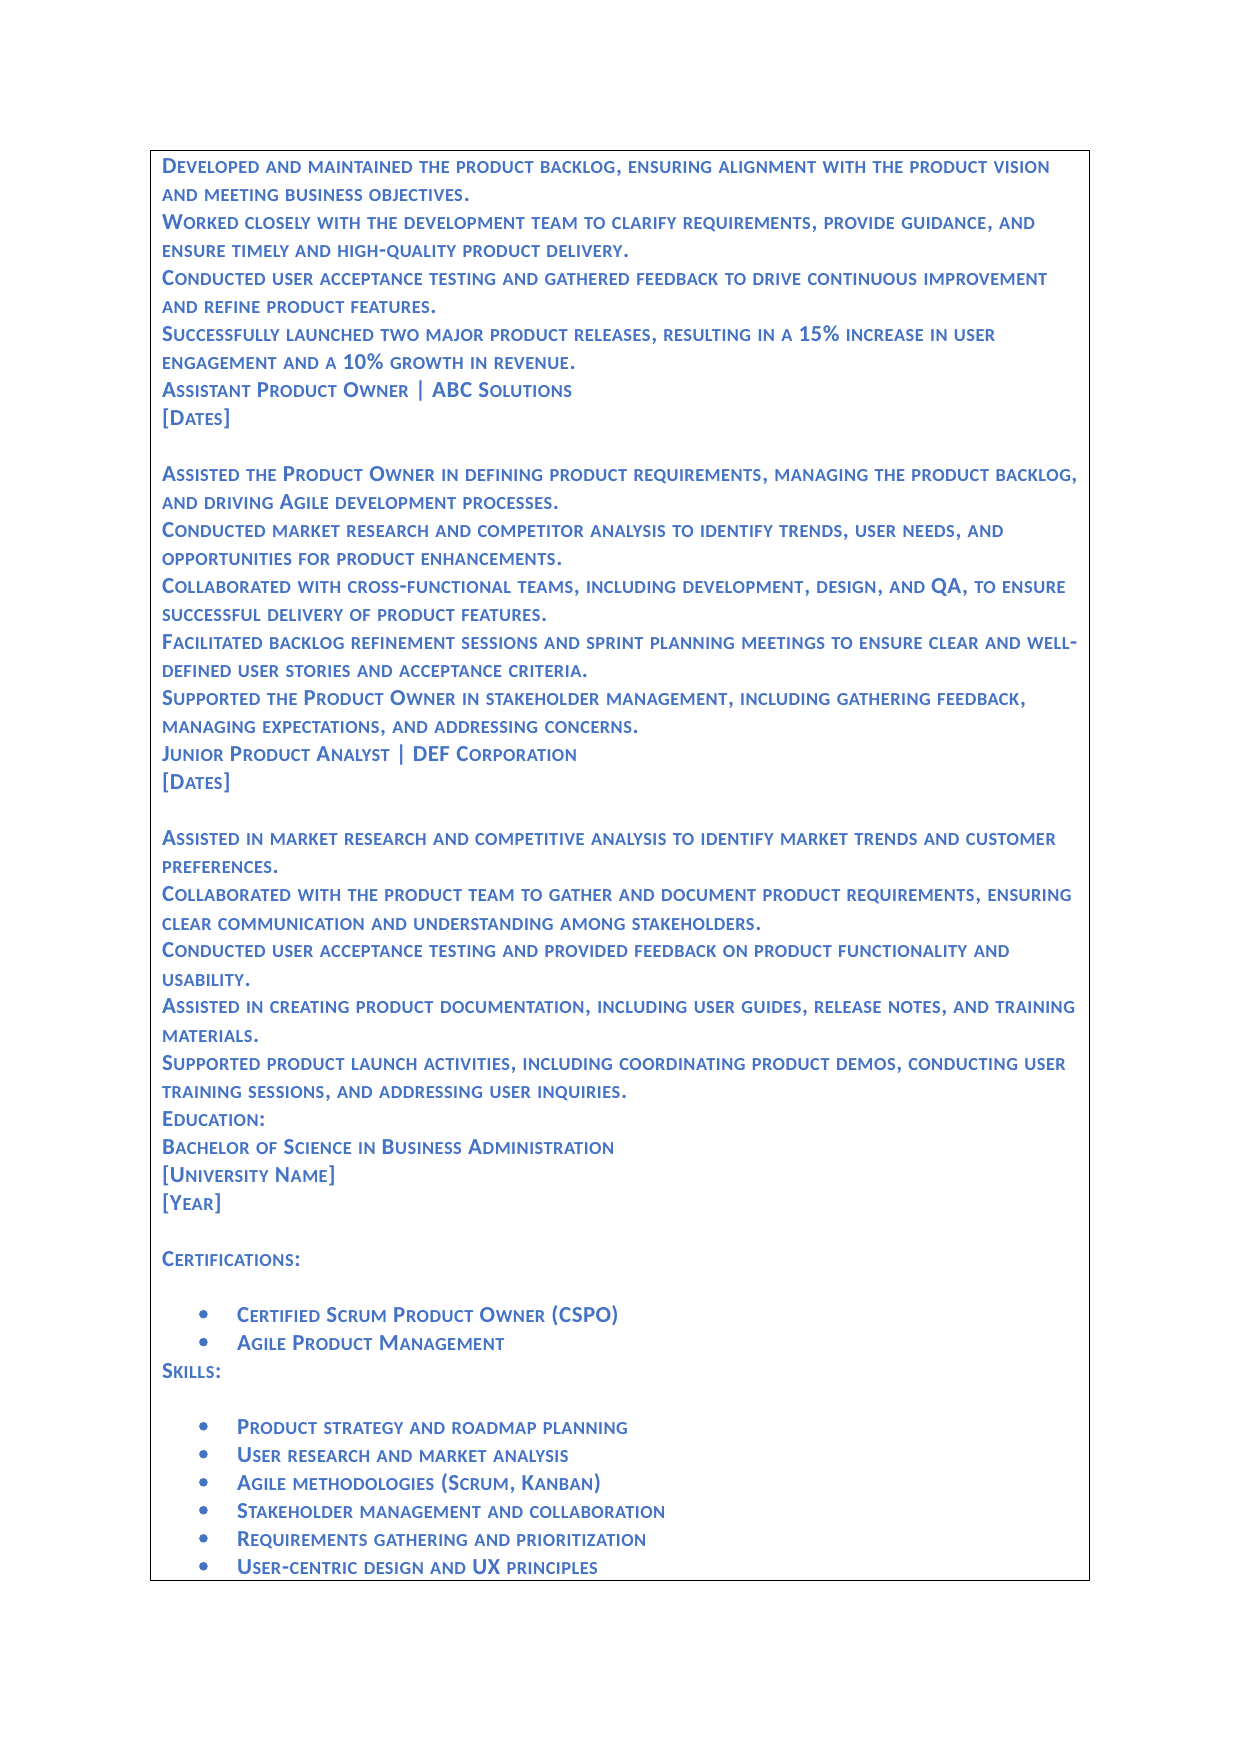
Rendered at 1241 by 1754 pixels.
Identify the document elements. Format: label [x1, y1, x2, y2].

table_cell [151, 151, 1089, 1580]
